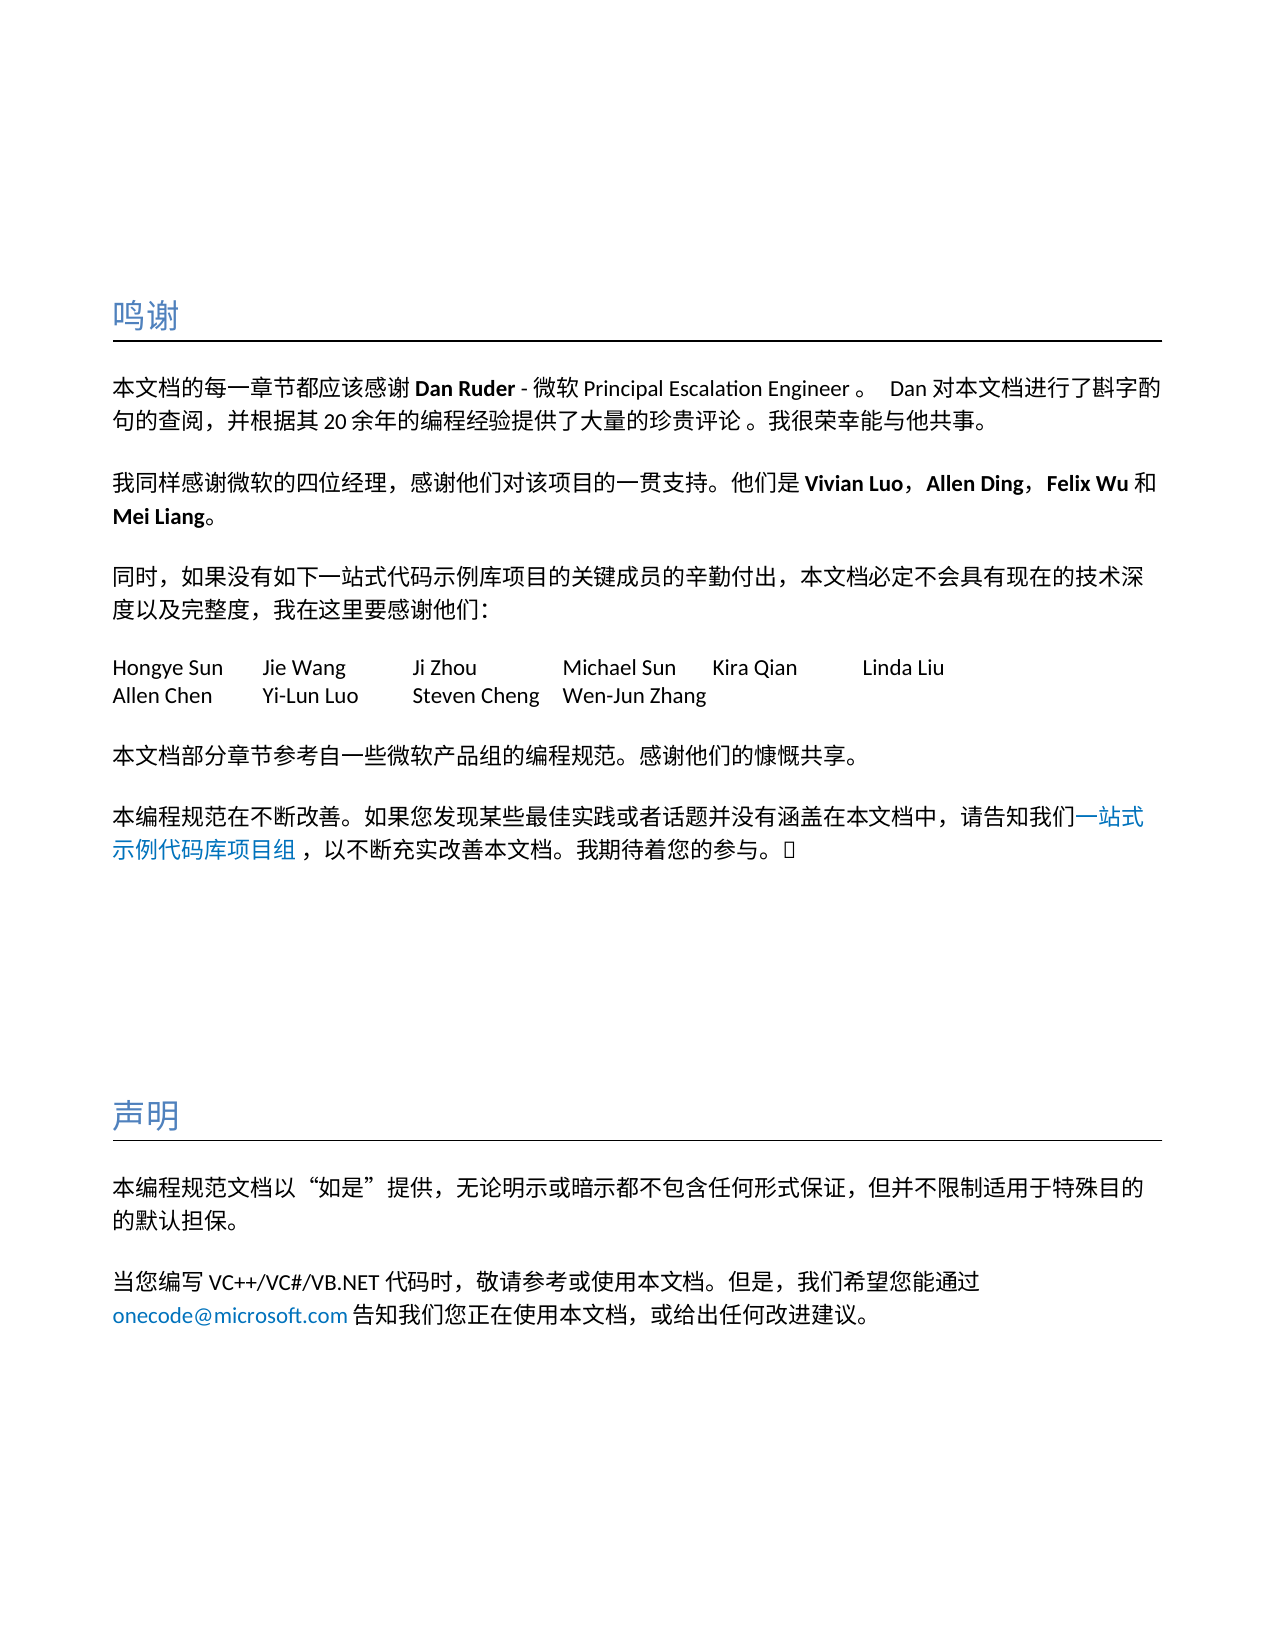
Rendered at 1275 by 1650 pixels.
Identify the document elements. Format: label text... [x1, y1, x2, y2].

text 本文档部分章节参考自一些微软产品组的编程规范。感谢他们的慷慨共享。 [112, 737, 1162, 771]
text Allen Chen Yi-Lun Luo Steven Cheng Wen-Jun Zhang [112, 681, 1162, 709]
text 我同样感谢微软的四位经理，感谢他们对该项目的一贯支持。他们是Vivian Luo，Allen Ding，Felix Wu 和 Mei Liang。 [112, 464, 1162, 531]
text 本文档的每一章节都应该感谢Dan Ruder - 微软Principal Escalation Engineer 。 Dan 对本文档进行了斟字酌句的查阅，并根据其20余年的编程经验提供了大量的珍贵评论 。我很荣幸能与他共事。 [112, 370, 1162, 436]
text 本编程规范在不断改善。如果您发现某些最佳实践或者话题并没有涵盖在本文档中，请告知我们一站式示例代码库项目组 ，以不断充实改善本文档。我期待着您的参与。 [112, 799, 1162, 865]
text 同时，如果没有如下一站式代码示例库项目的关键成员的辛勤付出，本文档必定不会具有现在的技术深度以及完整度，我在这里要感谢他们： [112, 559, 1162, 625]
text 声明 [112, 1089, 1162, 1141]
text 本编程规范文档以“如是”提供，无论明示或暗示都不包含任何形式保证，但并不限制适用于特殊目的的默认担保。 [112, 1169, 1162, 1236]
text 鸣谢 [112, 290, 1162, 342]
text Hongye Sun Jie Wang Ji Zhou Michael Sun Kira Qian Linda Liu [112, 653, 1162, 681]
text 当您编写VC++/VC#/VB.NET 代码时，敬请参考或使用本文档。但是，我们希望您能通过onecode@microsoft.com告知我们您正在使用本文档，或给出任何改进建议。 [112, 1264, 1162, 1330]
